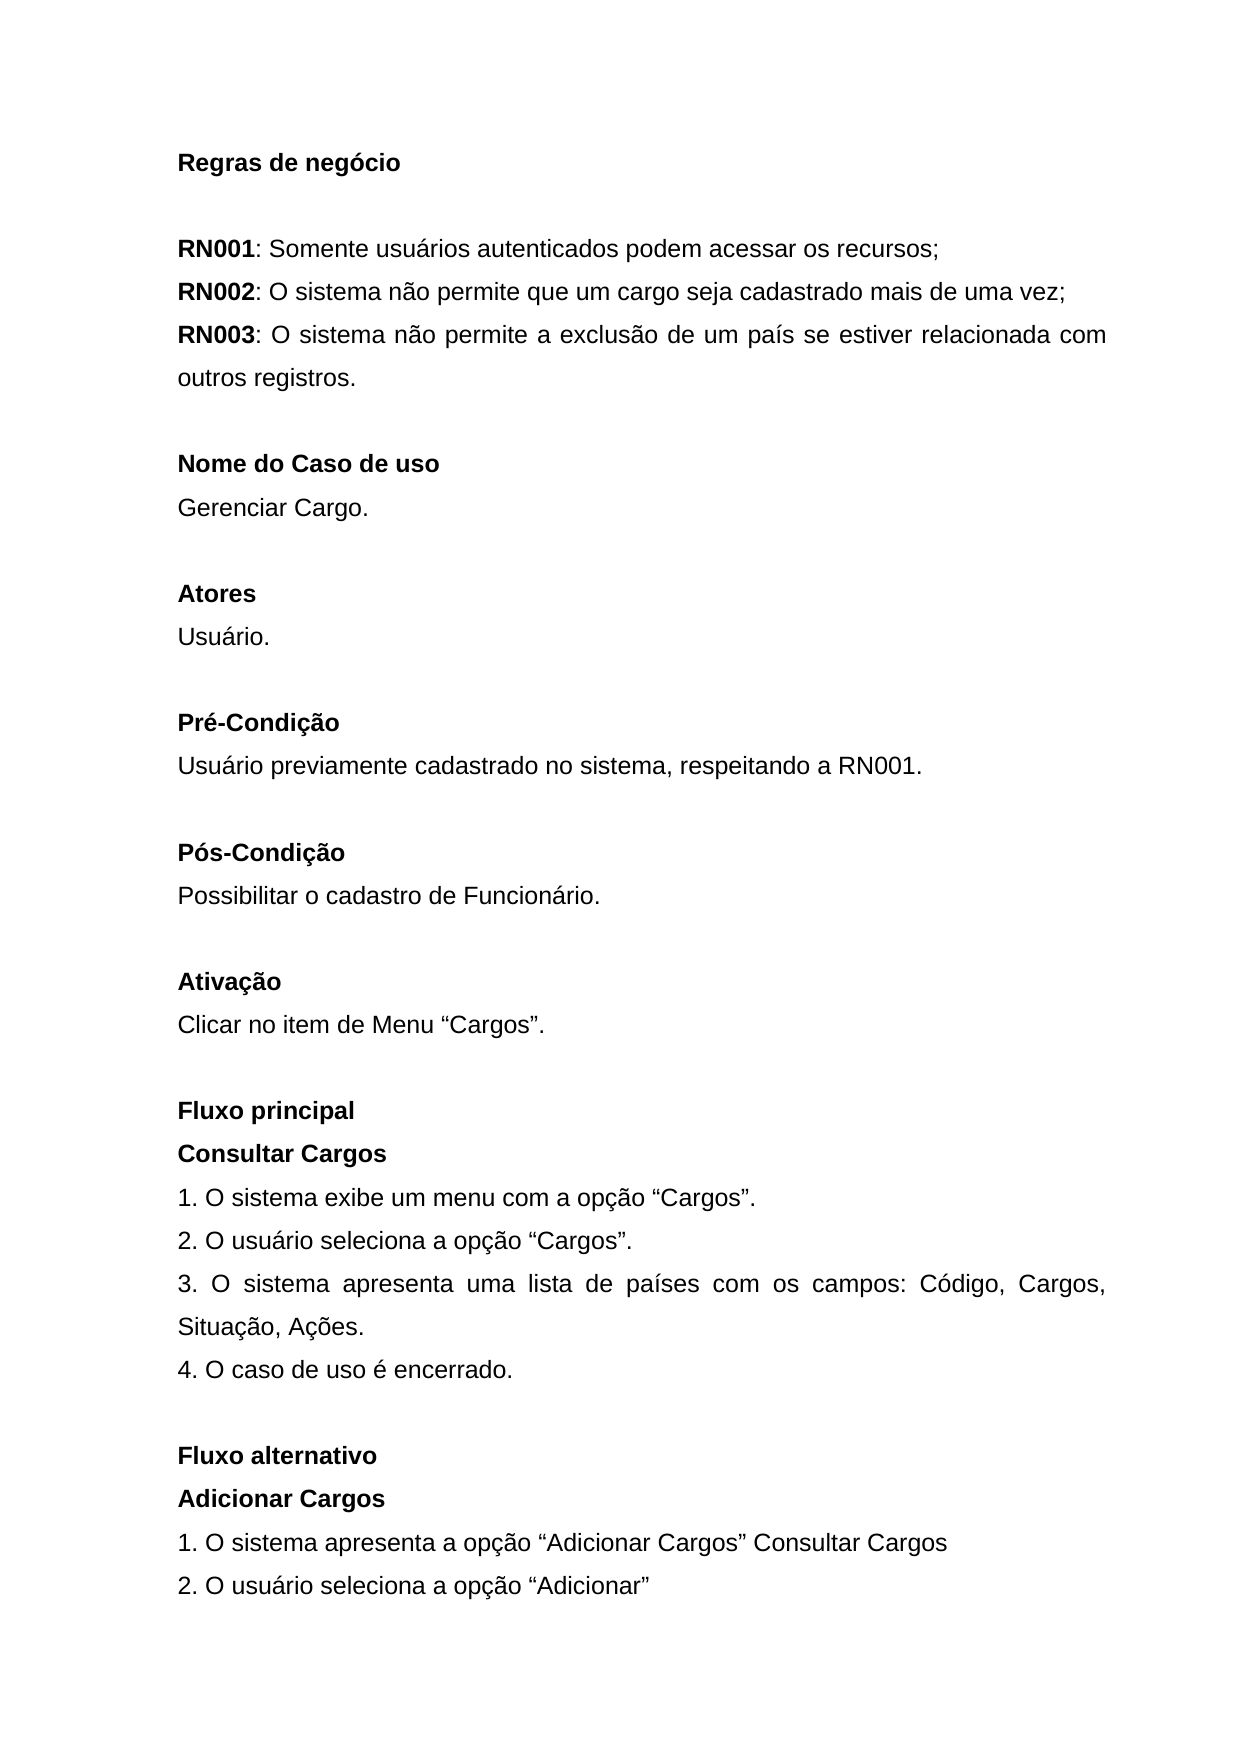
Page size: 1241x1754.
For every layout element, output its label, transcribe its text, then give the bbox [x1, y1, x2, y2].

text 4. O caso de uso é encerrado. [177, 1355, 1107, 1384]
text RN003: O sistema não permite a exclusão de um país se estiver relacionada com outros registros. [177, 320, 1107, 392]
text Ativação [177, 967, 1107, 996]
text Clicar no item de Menu “Cargos”. [177, 1010, 1107, 1039]
text Fluxo alternativo [177, 1441, 1107, 1470]
text 1. O sistema exibe um menu com a opção “Cargos”. [177, 1183, 1107, 1211]
text Regras de negócio [177, 148, 1107, 176]
text Nome do Caso de uso [177, 449, 1107, 478]
text Consultar Cargos [177, 1139, 1107, 1168]
text RN001: Somente usuários autenticados podem acessar os recursos; [177, 234, 1107, 263]
text Atores [177, 579, 1107, 608]
text 2. O usuário seleciona a opção “Cargos”. [177, 1226, 1107, 1254]
text 2. O usuário seleciona a opção “Adicionar” [177, 1571, 1107, 1599]
text Pré-Condição [177, 708, 1107, 737]
text Pós-Condição [177, 838, 1107, 866]
text 3. O sistema apresenta uma lista de países com os campos: Código, Cargos, Situação, Ações. [177, 1269, 1107, 1341]
text Usuário. [177, 622, 1107, 651]
text RN002: O sistema não permite que um cargo seja cadastrado mais de uma vez; [177, 277, 1107, 306]
text Fluxo principal [177, 1096, 1107, 1125]
text 1. O sistema apresenta a opção “Adicionar Cargos” Consultar Cargos [177, 1528, 1107, 1556]
text Gerenciar Cargo. [177, 493, 1107, 521]
text Usuário previamente cadastrado no sistema, respeitando a RN001. [177, 751, 1107, 780]
text Adicionar Cargos [177, 1484, 1107, 1513]
text Possibilitar o cadastro de Funcionário. [177, 881, 1107, 909]
